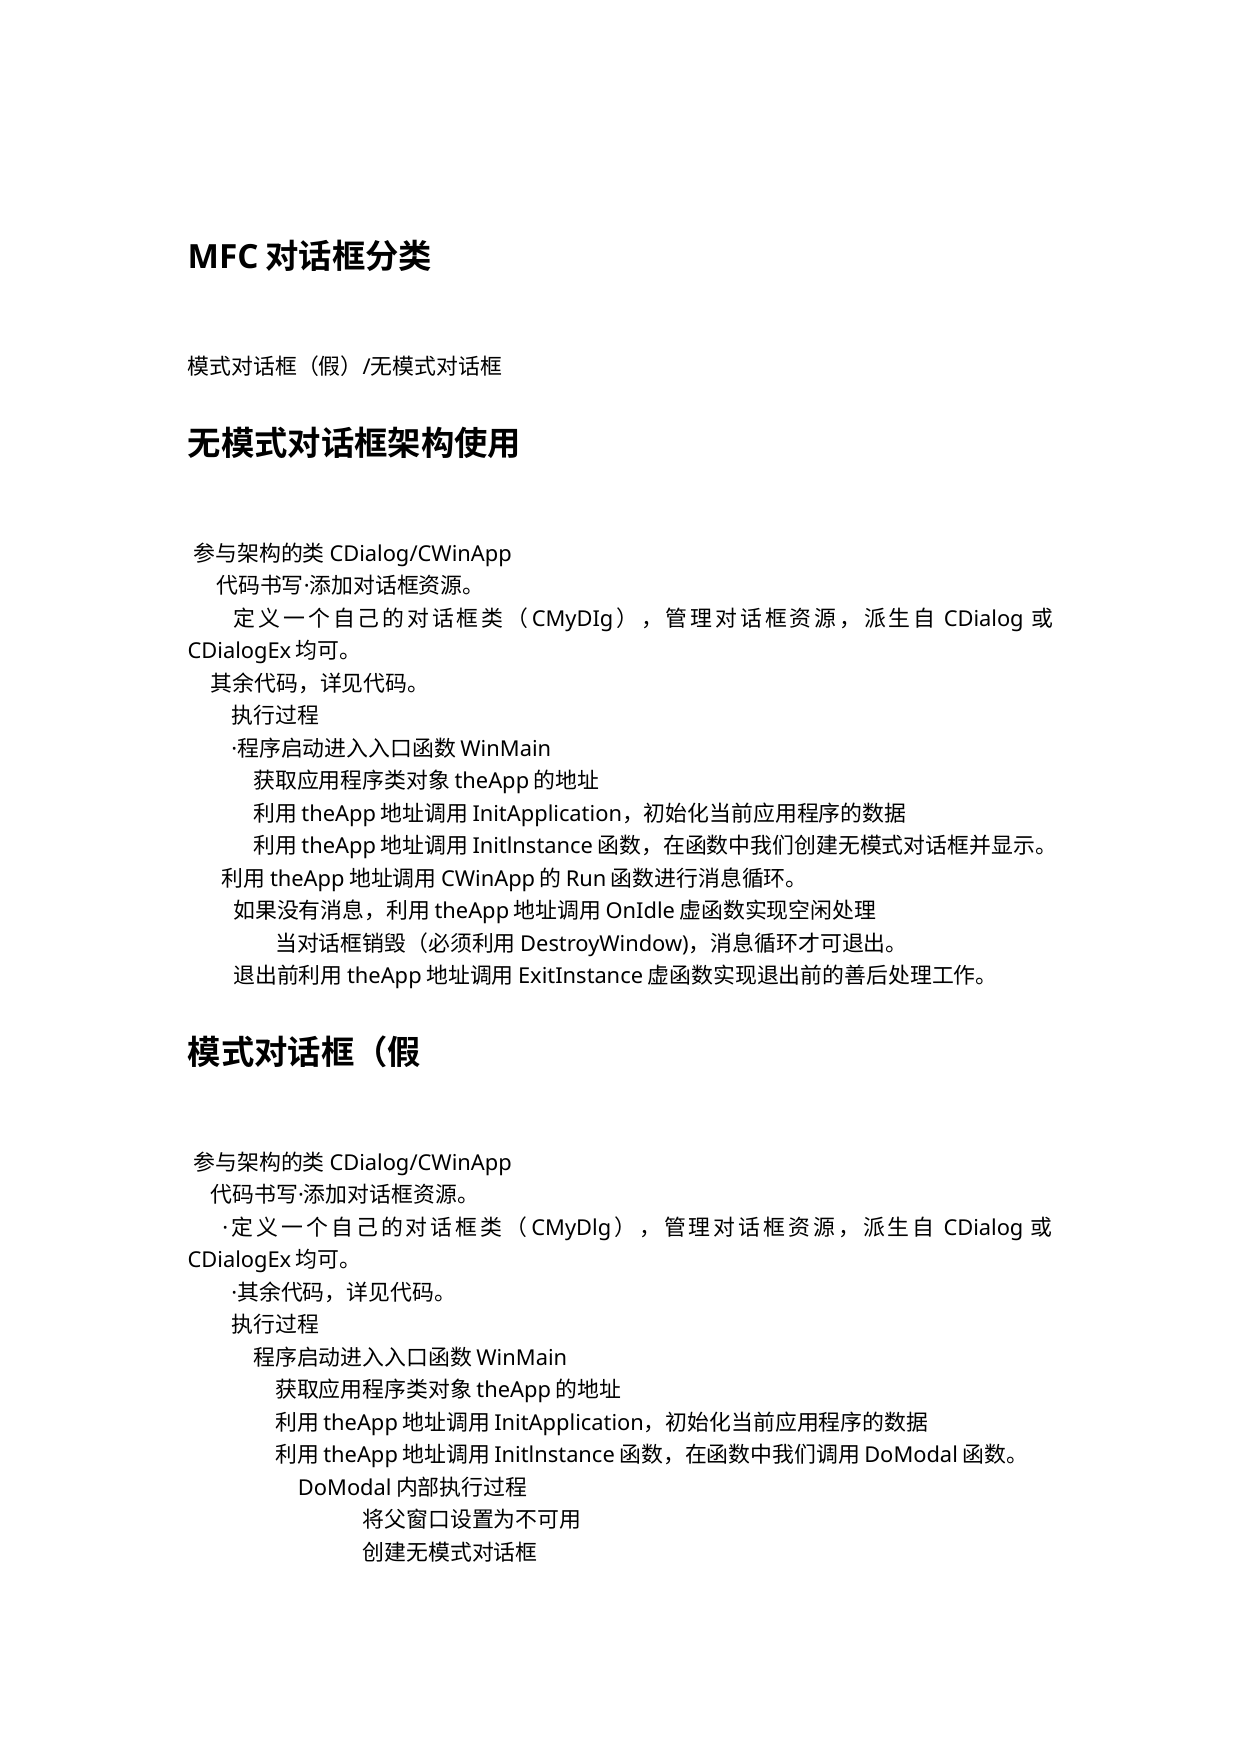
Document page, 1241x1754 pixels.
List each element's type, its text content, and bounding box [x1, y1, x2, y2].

text 其余代码，详见代码。 [187, 665, 1053, 698]
text ·程序启动进入入口函数WinMain [187, 730, 1053, 763]
text 代码书写·添加对话框资源。 [187, 1177, 1053, 1209]
text 利用theApp地址调用CWinApp的Run函数进行消息循环。 [187, 860, 1053, 893]
subtitle 模式对话框（假 [187, 1017, 1053, 1082]
text ·定义一个自己的对话框类（CMyDlg），管理对话框资源，派生自CDialog或CDialogEx均可。 [187, 1209, 1053, 1274]
text 获取应用程序类对象theApp的地址 [187, 1372, 1053, 1404]
text 参与架构的类 CDialog/CWinApp [187, 1144, 1053, 1177]
text 参与架构的类 CDialog/CWinApp [187, 535, 1053, 568]
text 将父窗口设置为不可用 [187, 1502, 1053, 1534]
text 创建无模式对话框 [187, 1534, 1053, 1567]
text 利用theApp地址调用Initlnstance函数，在函数中我们创建无模式对话框并显示。 [187, 828, 1053, 860]
text 定义一个自己的对话框类（CMyDIg），管理对话框资源，派生自CDialog或CDialogEx均可。 [187, 600, 1053, 665]
text 利用theApp地址调用Initlnstance函数，在函数中我们调用DoModal函数。 [187, 1437, 1053, 1469]
subtitle MFC对话框分类 [187, 222, 1053, 287]
subtitle 无模式对话框架构使用 [187, 408, 1053, 473]
text 获取应用程序类对象theApp的地址 [187, 763, 1053, 795]
text 执行过程 [187, 1307, 1053, 1339]
text 执行过程 [187, 698, 1053, 730]
text 退出前利用theApp地址调用ExitInstance虚函数实现退出前的善后处理工作。 [187, 958, 1053, 990]
text 利用theApp地址调用InitApplication，初始化当前应用程序的数据 [187, 1404, 1053, 1437]
text 代码书写·添加对话框资源。 [187, 568, 1053, 600]
text DoModal内部执行过程 [187, 1469, 1053, 1502]
text 当对话框销毁（必须利用DestroyWindow)，消息循环才可退出。 [187, 925, 1053, 958]
text 程序启动进入入口函数WinMain [187, 1339, 1053, 1372]
text ·其余代码，详见代码。 [187, 1274, 1053, 1307]
text 如果没有消息，利用theApp地址调用OnIdle虚函数实现空闲处理 [187, 893, 1053, 925]
text 利用theApp地址调用InitApplication，初始化当前应用程序的数据 [187, 795, 1053, 828]
text 模式对话框（假）/无模式对话框 [187, 349, 1053, 381]
